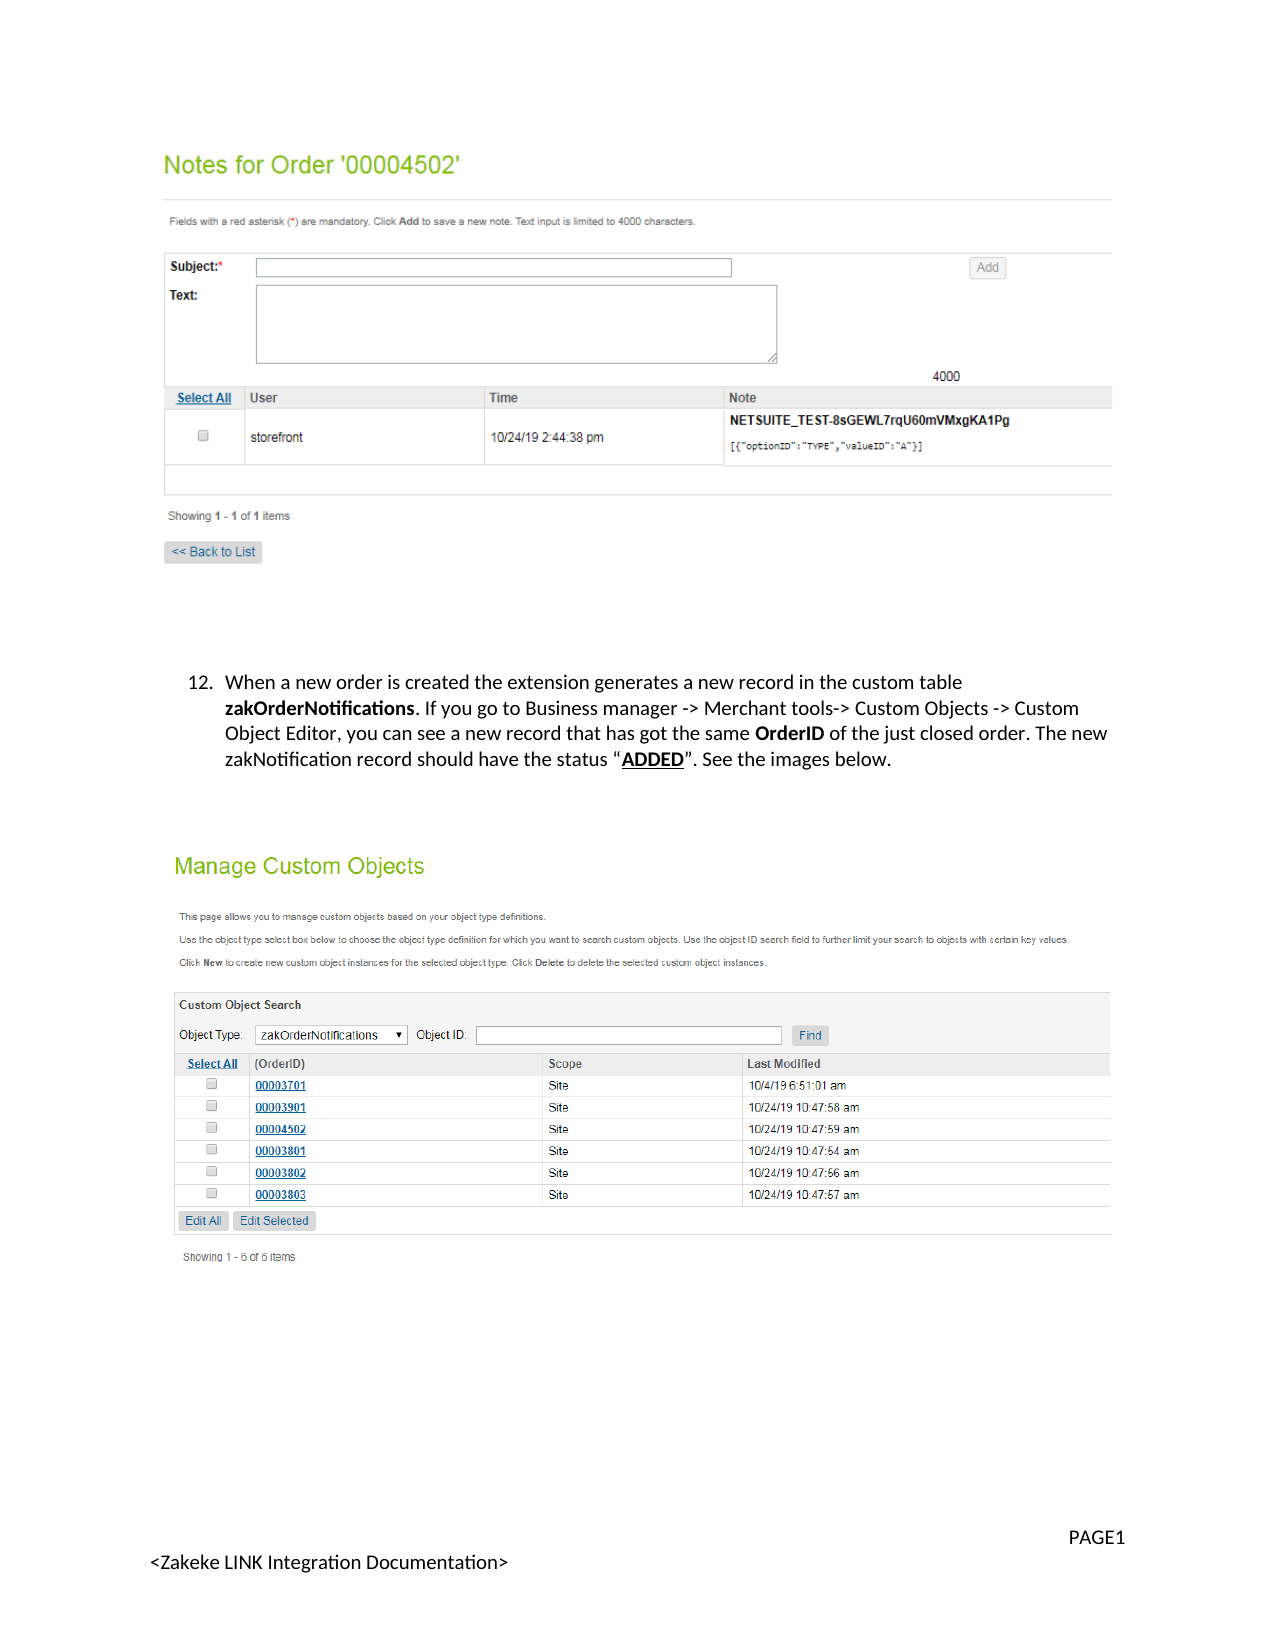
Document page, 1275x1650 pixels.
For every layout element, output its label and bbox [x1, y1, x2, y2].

picture [164, 847, 1111, 1311]
picture [162, 150, 1113, 644]
